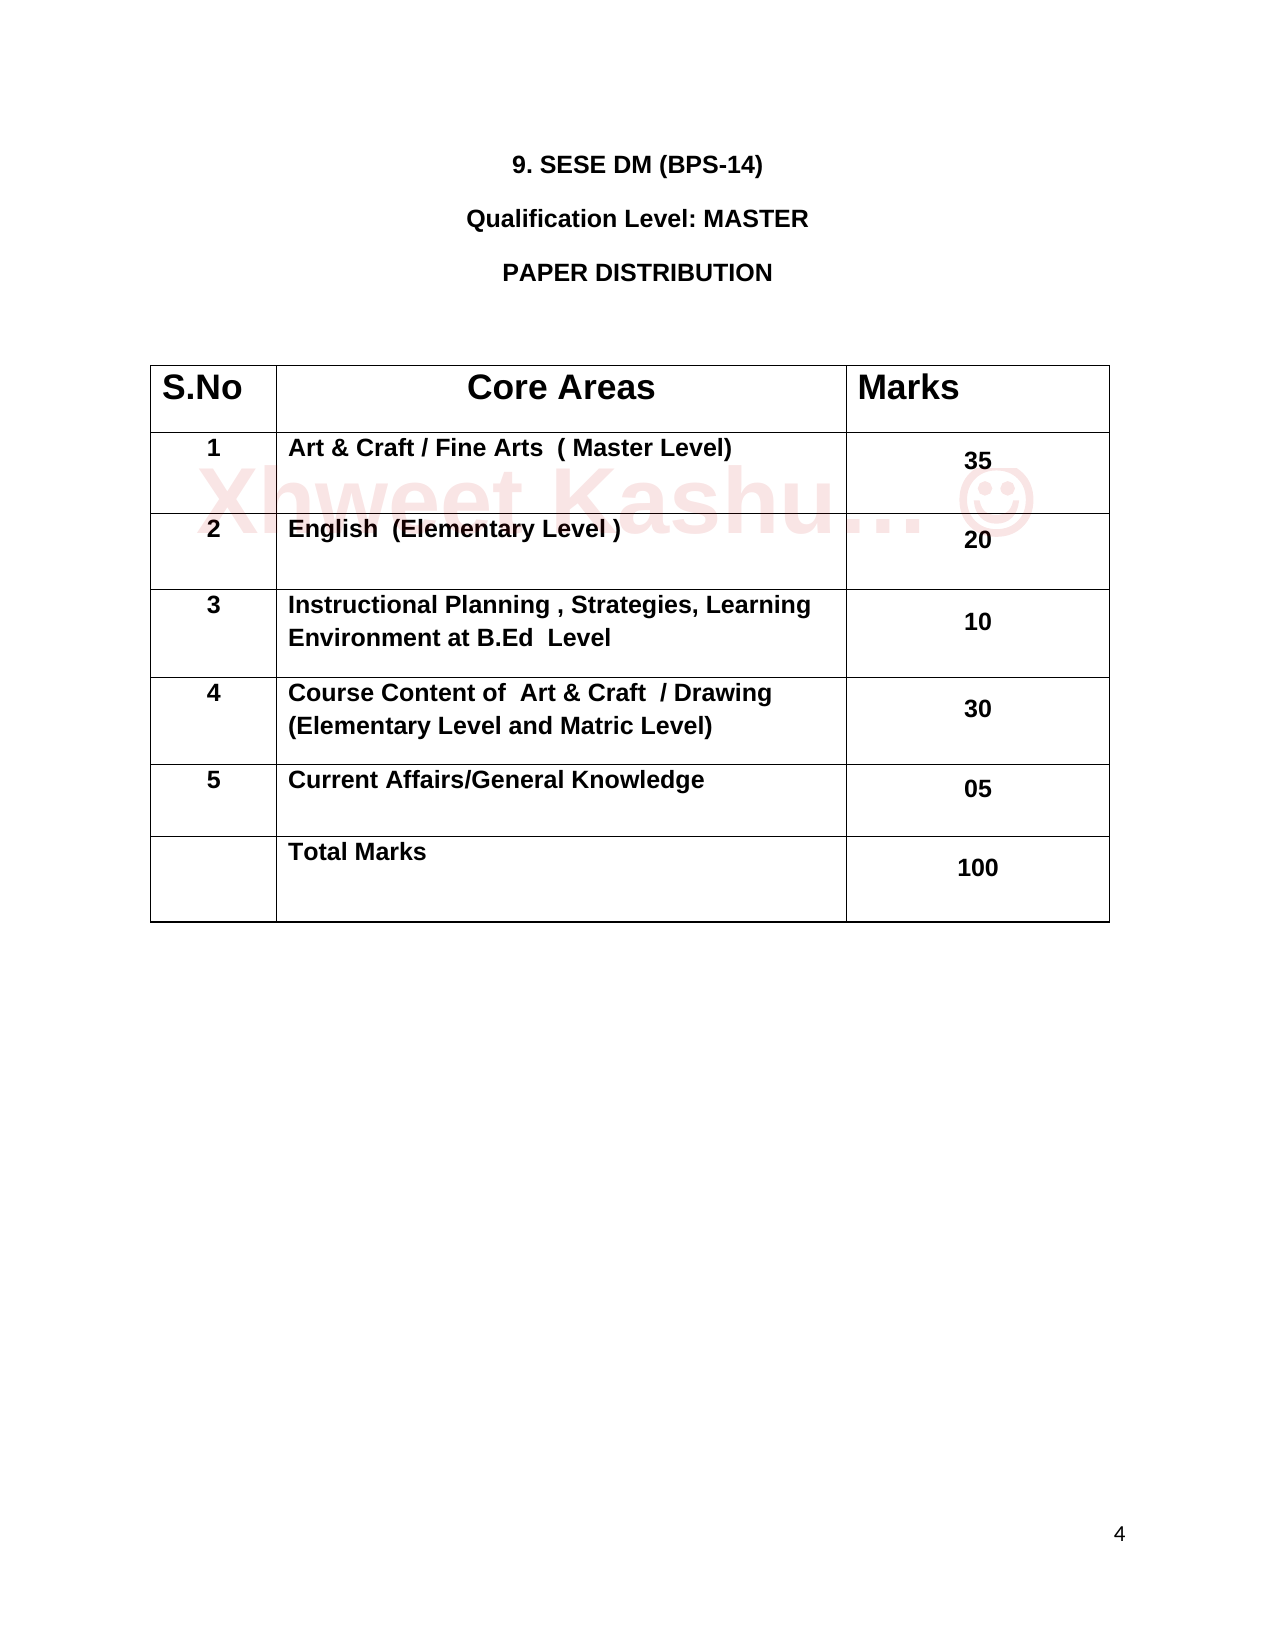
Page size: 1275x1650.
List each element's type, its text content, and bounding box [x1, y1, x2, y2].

table_cell Course Content of Art & Craft / Drawing (Elementary Level and Matric Level) [277, 678, 846, 764]
table_header S.No [151, 366, 276, 432]
text 9. SESE DM (BPS-14) [150, 150, 1125, 179]
table_cell 4 [151, 678, 276, 764]
table_cell 20 [847, 514, 1109, 589]
table_cell Instructional Planning , Strategies, Learning Environment at B.Ed Level [277, 590, 846, 677]
text PAPER DISTRIBUTION [150, 258, 1125, 286]
table_cell 3 [151, 590, 276, 677]
table_cell 5 [151, 765, 276, 836]
table_cell 1 [151, 433, 276, 513]
table_cell Total Marks [277, 837, 846, 921]
table_cell 100 [847, 837, 1109, 921]
table_cell 10 [847, 590, 1109, 677]
table_cell 05 [847, 765, 1109, 836]
table_cell Current Affairs/General Knowledge [277, 765, 846, 836]
table_cell 30 [847, 678, 1109, 764]
table_cell 35 [847, 433, 1109, 513]
table_cell [151, 837, 276, 921]
table_cell 2 [151, 514, 276, 589]
text Qualification Level: MASTER [150, 204, 1125, 233]
table_cell English (Elementary Level ) [277, 514, 846, 589]
table_header Core Areas [277, 366, 846, 432]
table_header Marks [847, 366, 1109, 432]
table_cell Art & Craft / Fine Arts ( Master Level) [277, 433, 846, 513]
